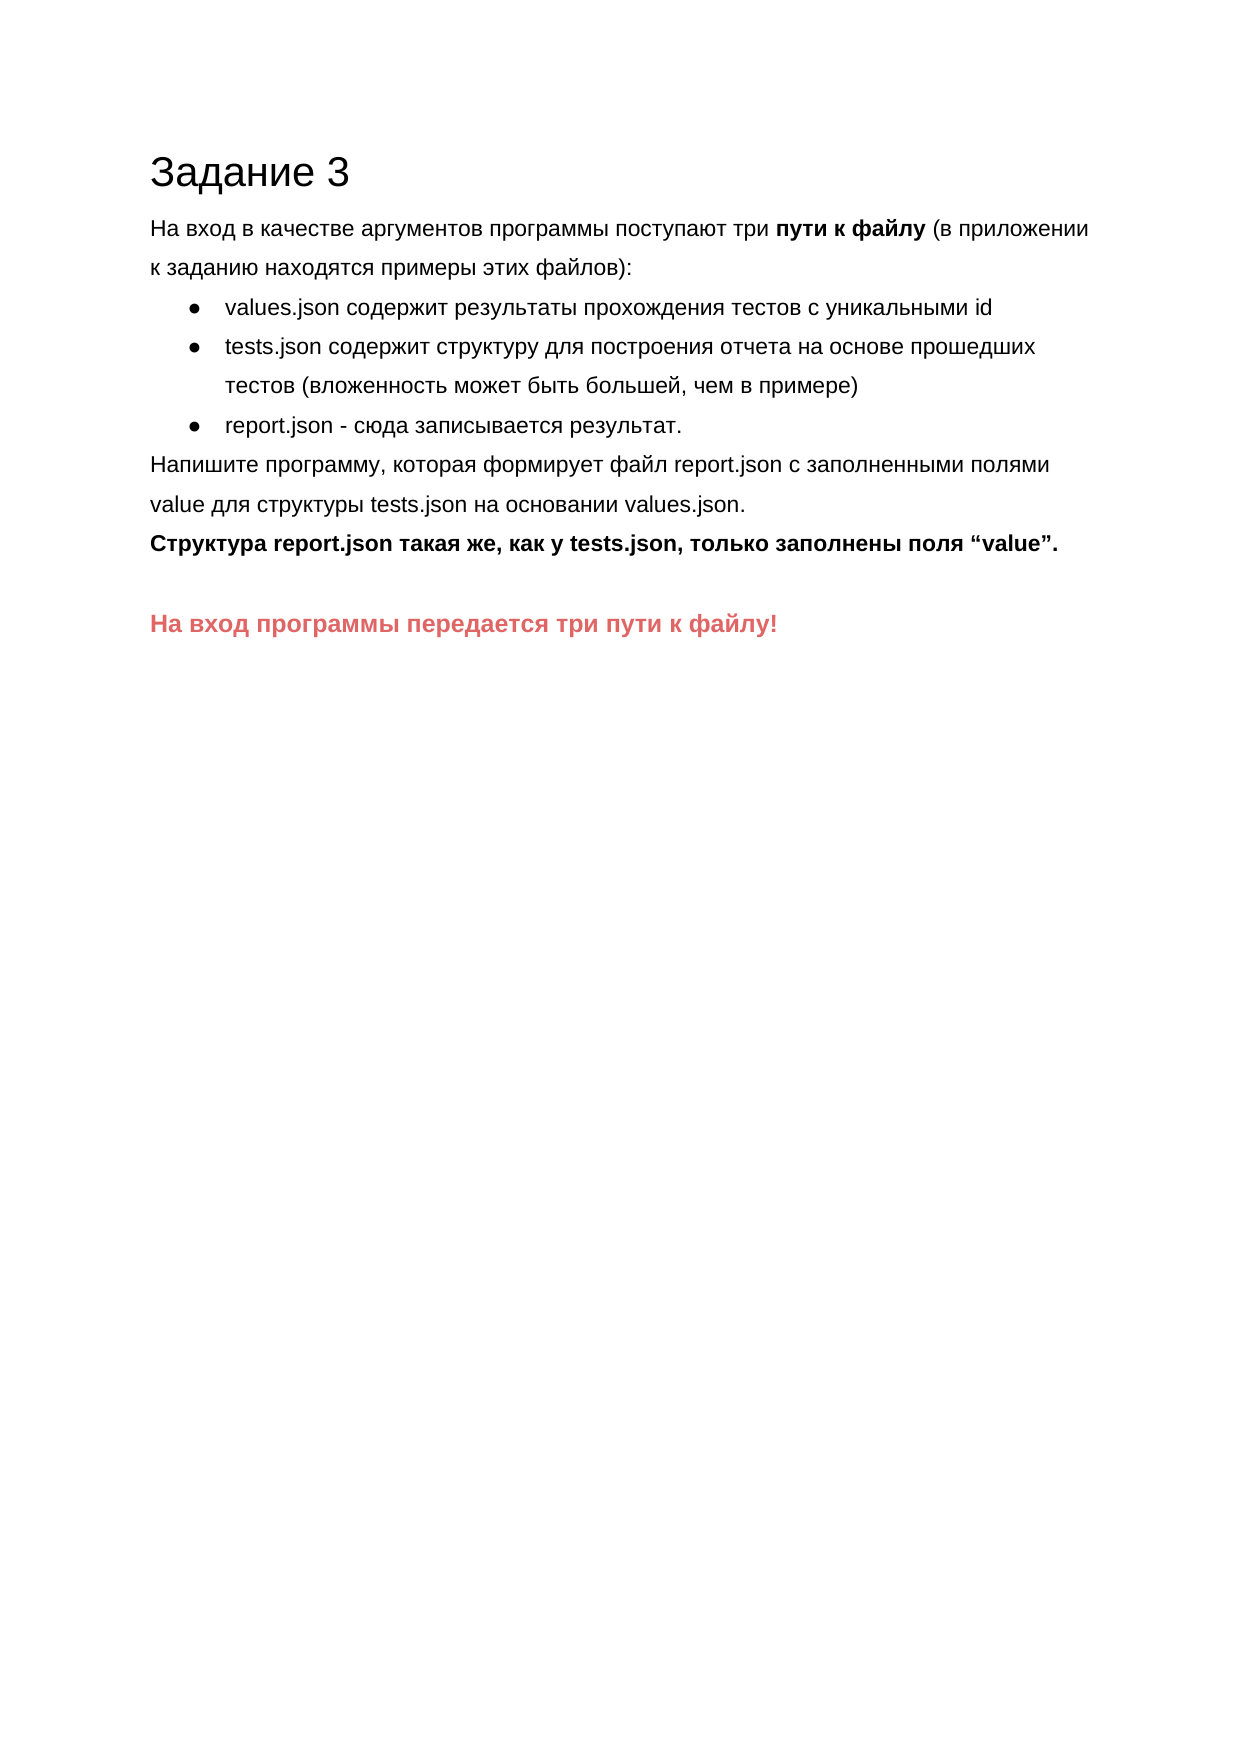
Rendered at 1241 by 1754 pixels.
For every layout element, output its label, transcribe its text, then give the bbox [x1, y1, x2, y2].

text На вход программы передается три пути к файлу! [150, 609, 1090, 638]
list values.json содержит результаты прохождения тестов с уникальными id [187, 293, 1090, 320]
list tests.json содержит структуру для построения отчета на основе прошедших тестов (вложенность может быть большей, чем в примере) [187, 333, 1090, 399]
text На вход в качестве аргументов программы поступают три пути к файлу (в приложении к заданию находятся примеры этих файлов): [150, 214, 1090, 280]
text Напишите программу, которая формирует файл report.json с заполненными полями value для структуры tests.json на основании values.json. [150, 451, 1090, 517]
text Структура report.json такая же, как у tests.json, только заполнены поля “value”. [150, 530, 1090, 557]
subtitle Задание 3 [150, 147, 1090, 195]
list report.json - сюда записывается результат. [187, 412, 1090, 438]
